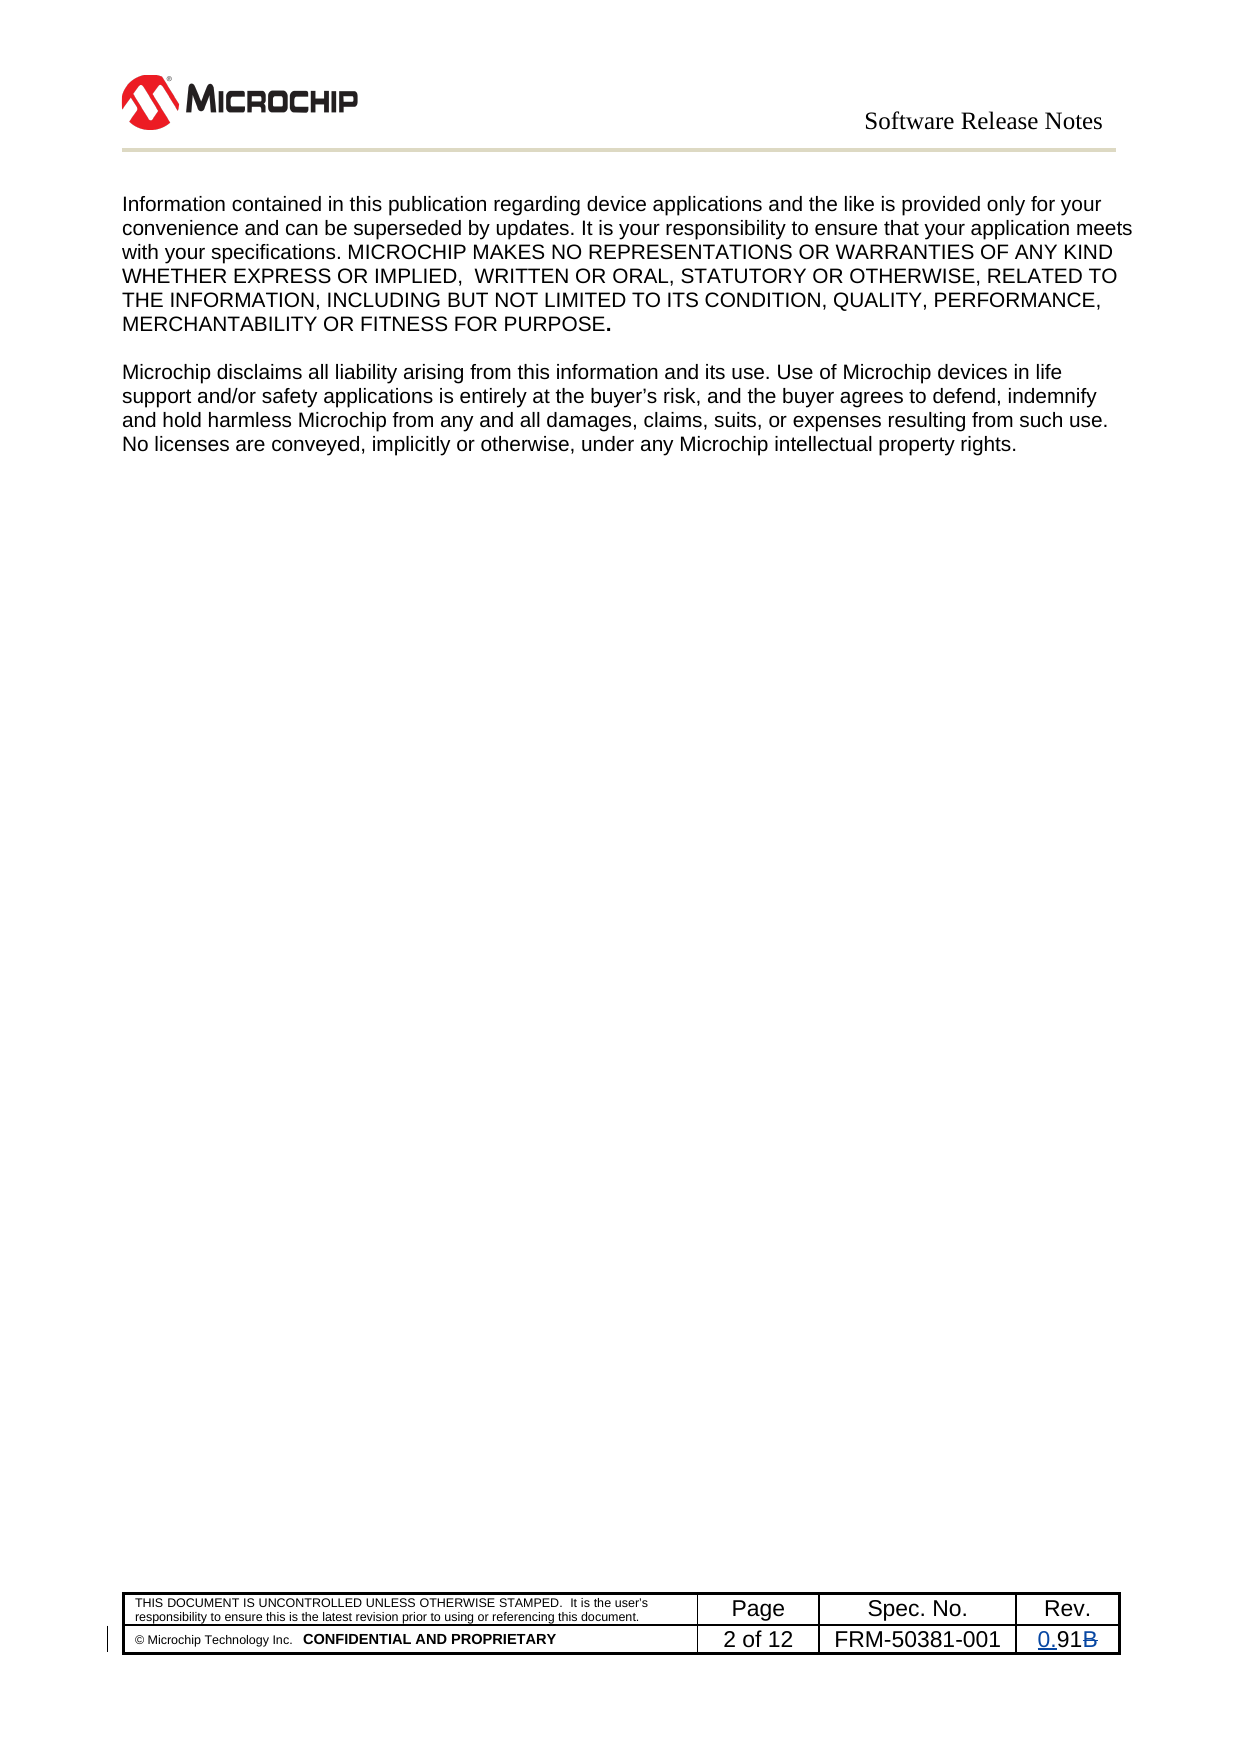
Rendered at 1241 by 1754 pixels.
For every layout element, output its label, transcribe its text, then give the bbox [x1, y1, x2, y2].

text Information contained in this publication regarding device applications and the like is provided only for your convenience and can be superseded by updates. It is your responsibility to ensure that your application meets with your specifications. MICROCHIP MAKES NO REPRESENTATIONS OR WARRANTIES OF ANY KIND WHETHER EXPRESS OR IMPLIED, WRITTEN OR ORAL, STATUTORY OR OTHERWISE, RELATED TO THE INFORMATION, INCLUDING BUT NOT LIMITED TO ITS CONDITION, QUALITY, PERFORMANCE, MERCHANTABILITY OR FITNESS FOR PURPOSE. [122, 192, 1134, 336]
text Microchip disclaims all liability arising from this information and its use. Use of Microchip devices in life support and/or safety applications is entirely at the buyer’s risk, and the buyer agrees to defend, indemnify and hold harmless Microchip from any and all damages, claims, suits, or expenses resulting from such use. No licenses are conveyed, implicitly or otherwise, under any Microchip intellectual property rights. [122, 360, 1134, 456]
picture [121, 75, 358, 130]
